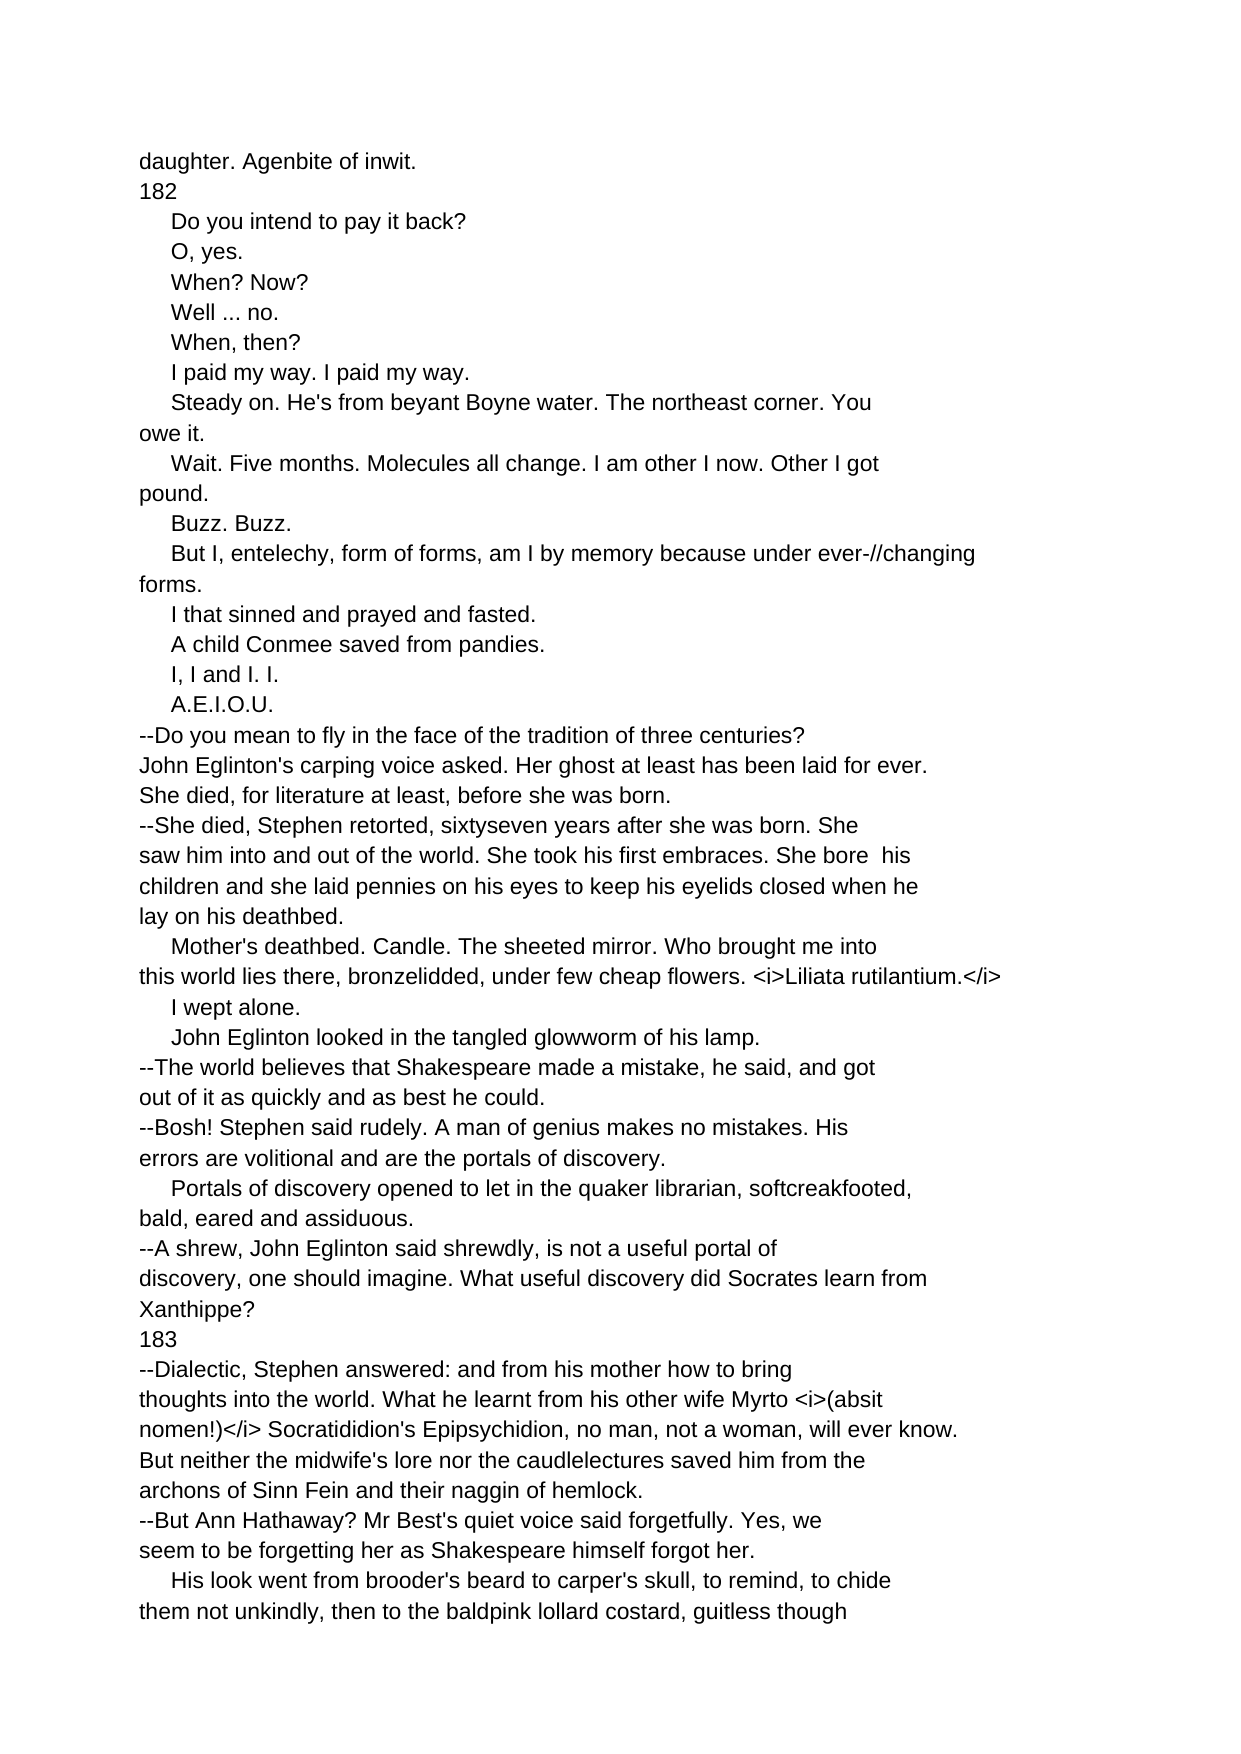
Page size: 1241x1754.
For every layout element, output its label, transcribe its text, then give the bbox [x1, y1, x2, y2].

text children and she laid pennies on his eyes to keep his eyelids closed when he [139, 873, 1101, 899]
text 183 [139, 1326, 1101, 1352]
text A.E.I.O.U. [139, 691, 1101, 718]
text errors are volitional and are the portals of discovery. [139, 1144, 1101, 1171]
text A child Conmee saved from pandies. [139, 631, 1101, 657]
text forms. [139, 571, 1101, 597]
text seem to be forgetting her as Shakespeare himself forgot her. [139, 1537, 1101, 1563]
text pound. [139, 480, 1101, 506]
text --A shrew, John Eglinton said shrewdly, is not a useful portal of [139, 1235, 1101, 1261]
text But I, entelechy, form of forms, am I by memory because under ever-//changing [139, 540, 1101, 567]
text owe it. [139, 419, 1101, 446]
text Do you intend to pay it back? [139, 208, 1101, 234]
text When? Now? [139, 268, 1101, 295]
text I wept alone. [139, 993, 1101, 1020]
text Steady on. He's from beyant Boyne water. The northeast corner. You [139, 389, 1101, 416]
text I that sinned and prayed and fasted. [139, 601, 1101, 627]
text lay on his deathbed. [139, 903, 1101, 929]
text Well ... no. [139, 299, 1101, 325]
text Xanthippe? [139, 1296, 1101, 1322]
text them not unkindly, then to the baldpink lollard costard, guitless though [139, 1598, 1101, 1624]
text saw him into and out of the world. She took his first embraces. She bore his [139, 842, 1101, 869]
text --But Ann Hathaway? Mr Best's quiet voice said forgetfully. Yes, we [139, 1507, 1101, 1533]
text out of it as quickly and as best he could. [139, 1084, 1101, 1110]
text --She died, Stephen retorted, sixtyseven years after she was born. She [139, 812, 1101, 838]
text John Eglinton looked in the tangled glowworm of his lamp. [139, 1024, 1101, 1050]
text I paid my way. I paid my way. [139, 359, 1101, 385]
text Wait. Five months. Molecules all change. I am other I now. Other I got [139, 450, 1101, 476]
text daughter. Agenbite of inwit. [139, 148, 1101, 174]
text His look went from brooder's beard to carper's skull, to remind, to chide [139, 1567, 1101, 1594]
text --Bosh! Stephen said rudely. A man of genius makes no mistakes. His [139, 1114, 1101, 1141]
text --The world believes that Shakespeare made a mistake, he said, and got [139, 1054, 1101, 1080]
text Portals of discovery opened to let in the quaker librarian, softcreakfooted, [139, 1175, 1101, 1201]
text discovery, one should imagine. What useful discovery did Socrates learn from [139, 1265, 1101, 1292]
text --Dialectic, Stephen answered: and from his mother how to bring [139, 1356, 1101, 1382]
text I, I and I. I. [139, 661, 1101, 687]
text nomen!)</i> Socratididion's Epipsychidion, no man, not a woman, will ever know. [139, 1416, 1101, 1443]
text She died, for literature at least, before she was born. [139, 782, 1101, 808]
text John Eglinton's carping voice asked. Her ghost at least has been laid for ever. [139, 752, 1101, 778]
text 182 [139, 178, 1101, 204]
text bald, eared and assiduous. [139, 1205, 1101, 1231]
text Buzz. Buzz. [139, 510, 1101, 536]
text --Do you mean to fly in the face of the tradition of three centuries? [139, 722, 1101, 748]
text thoughts into the world. What he learnt from his other wife Myrto <i>(absit [139, 1386, 1101, 1412]
text this world lies there, bronzelidded, under few cheap flowers. <i>Liliata rutilantium.</i> [139, 963, 1101, 989]
text archons of Sinn Fein and their naggin of hemlock. [139, 1477, 1101, 1503]
text O, yes. [139, 238, 1101, 264]
text But neither the midwife's lore nor the caudlelectures saved him from the [139, 1447, 1101, 1473]
text When, then? [139, 329, 1101, 355]
text Mother's deathbed. Candle. The sheeted mirror. Who brought me into [139, 933, 1101, 959]
